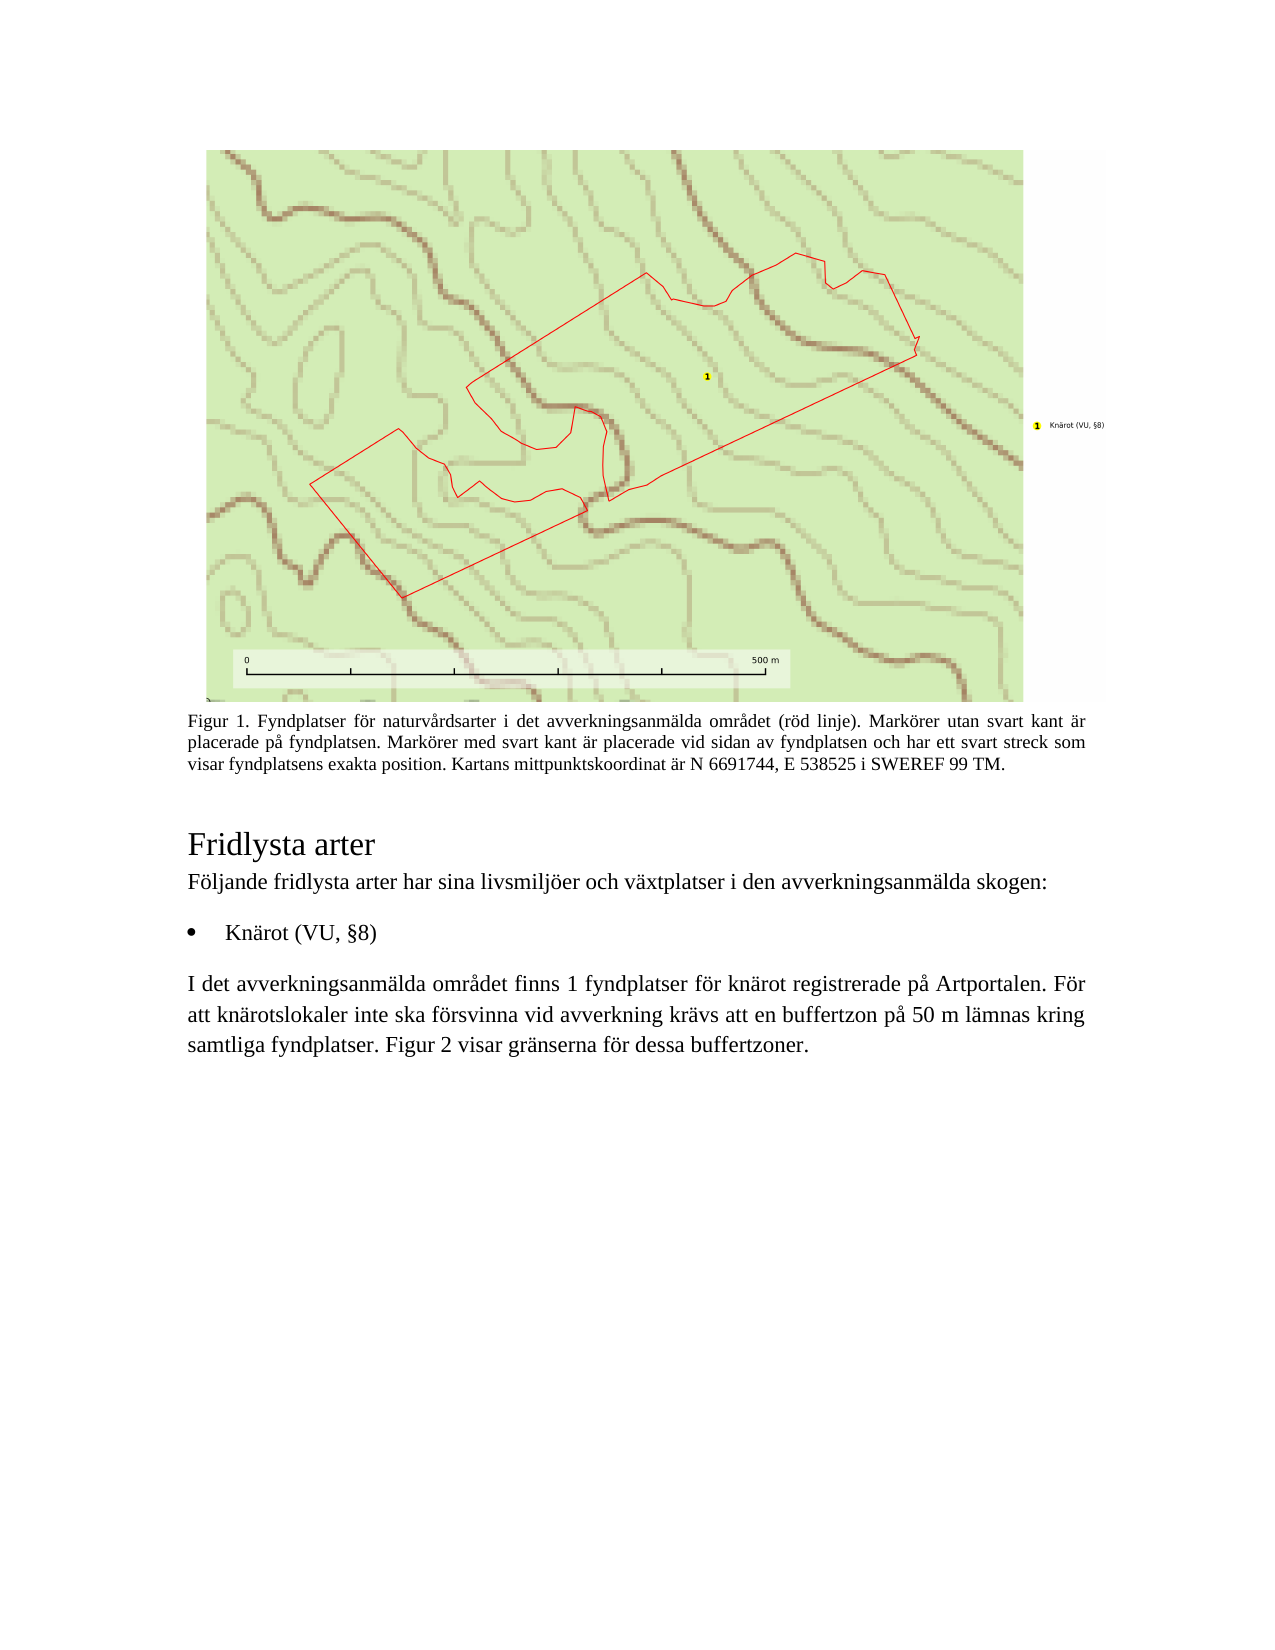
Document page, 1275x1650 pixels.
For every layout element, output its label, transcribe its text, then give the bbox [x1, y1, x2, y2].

text Figur 1. Fyndplatser för naturvårdsarter i det avverkningsanmälda området (röd linje). Markörer utan svart kant är placerade på fyndplatsen. Markörer med svart kant är placerade vid sidan av fyndplatsen och har ett svart streck som visar fyndplatsens exakta position. Kartans mittpunktskoordinat är N 6691744, E 538525 i SWEREF 99 TM. [187, 709, 1087, 774]
subtitle Fridlysta arter [187, 824, 1087, 863]
text I det avverkningsanmälda området finns 1 fyndplatser för knärot registrerade på Artportalen. För att knärotslokaler inte ska försvinna vid avverkning krävs att en buffertzon på 50 m lämnas kring samtliga fyndplatser. Figur 2 visar gränserna för dessa buffertzoner. [187, 970, 1087, 1057]
list Knärot (VU, §8) [187, 919, 1087, 946]
picture [206, 150, 1107, 702]
text Följande fridlysta arter har sina livsmiljöer och växtplatser i den avverkningsanmälda skogen: [187, 868, 1087, 895]
